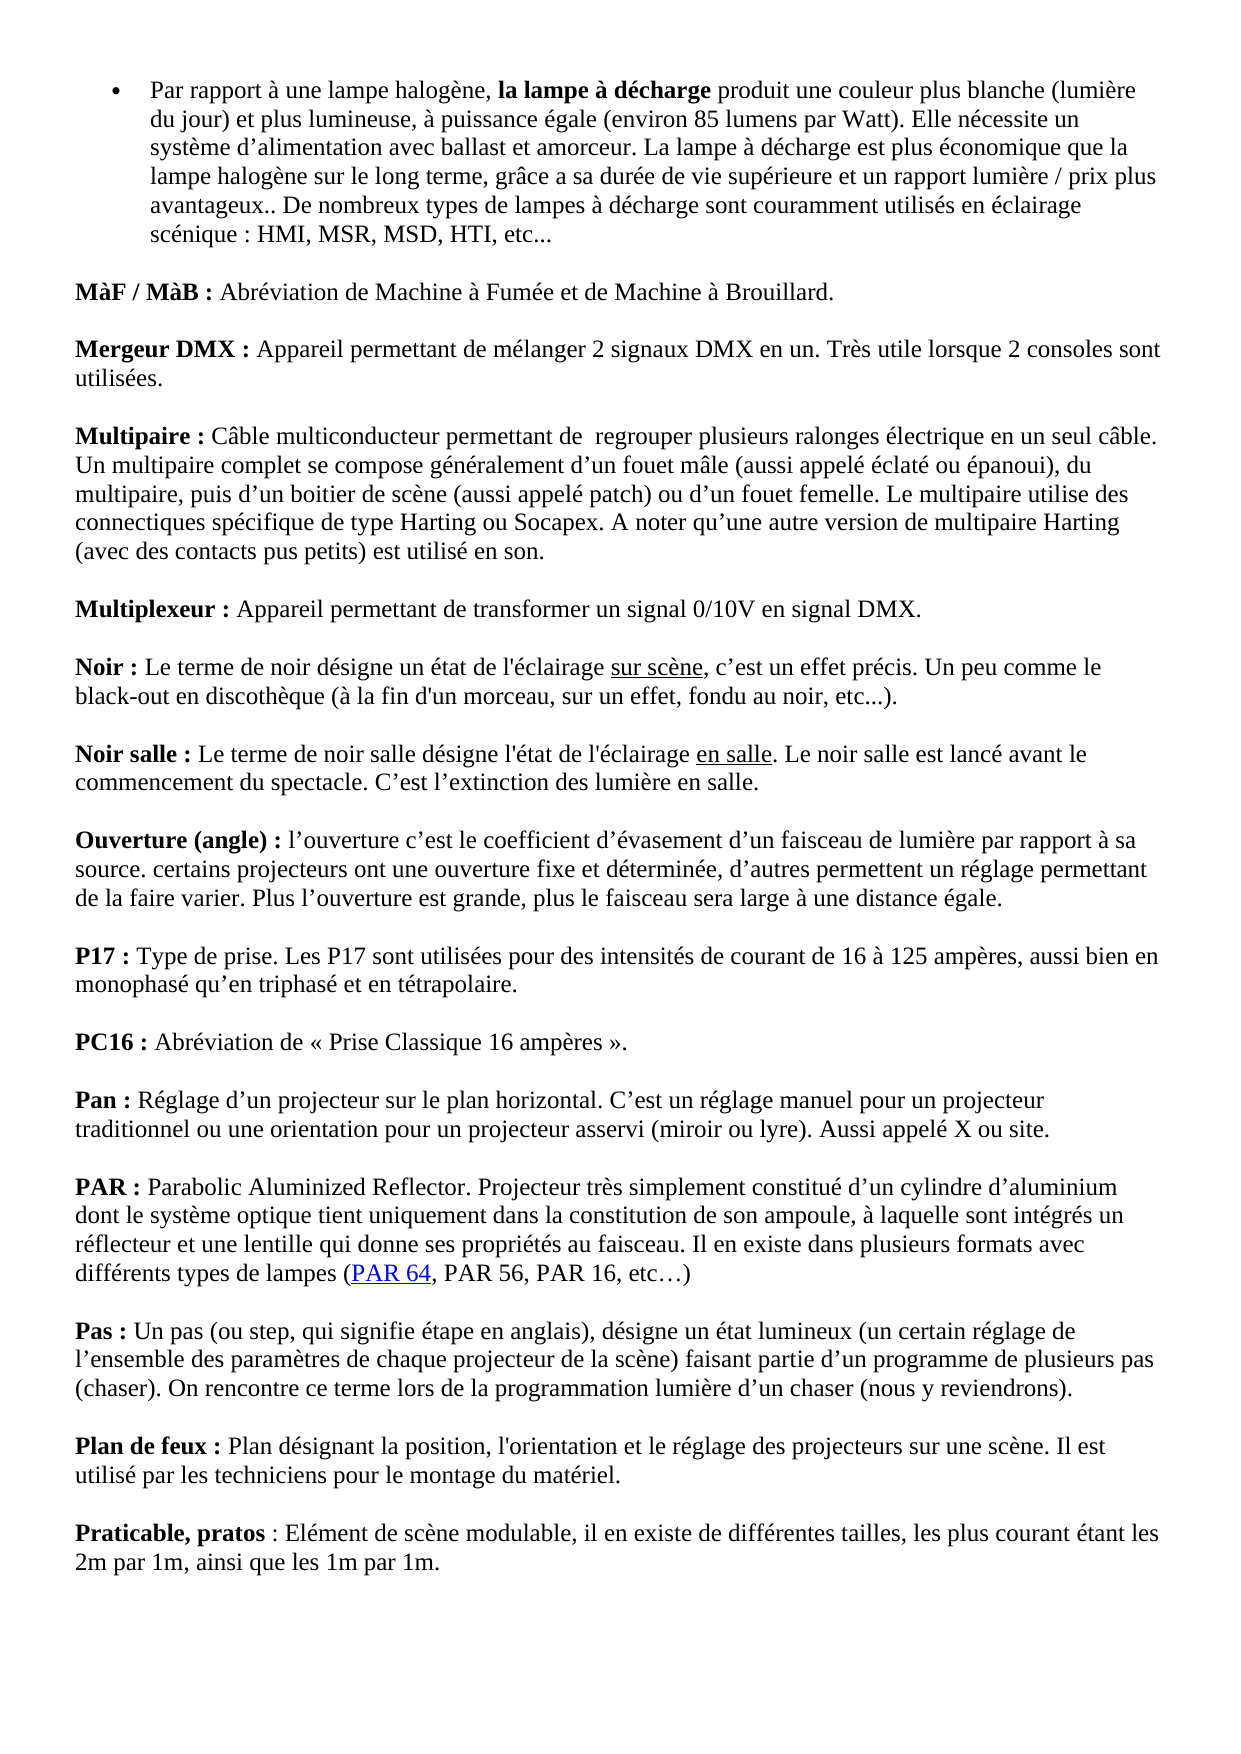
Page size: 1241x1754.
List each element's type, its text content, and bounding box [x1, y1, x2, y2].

text Pas : Un pas (ou step, qui signifie étape en anglais), désigne un état lumineux (un certain réglage de l’ensemble des paramètres de chaque projecteur de la scène) faisant partie d’un programme de plusieurs pas (chaser). On rencontre ce terme lors de la programmation lumière d’un chaser (nous y reviendrons). [75, 1316, 1165, 1402]
text Praticable, pratos : Elément de scène modulable, il en existe de différentes tailles, les plus courant étant les 2m par 1m, ainsi que les 1m par 1m. [75, 1518, 1165, 1575]
text MàF / MàB : Abréviation de Machine à Fumée et de Machine à Brouillard. [75, 277, 1165, 305]
list Par rapport à une lampe halogène, la lampe à décharge produit une couleur plus blanche (lumière du jour) et plus lumineuse, à puissance égale (environ 85 lumens par Watt). Elle nécessite un système d’alimentation avec ballast et amorceur. La lampe à décharge est plus économique que la lampe halogène sur le long terme, grâce a sa durée de vie supérieure et un rapport lumière / prix plus avantageux.. De nombreux types de lampes à décharge sont couramment utilisés en éclairage scénique : HMI, MSR, MSD, HTI, etc... [112, 75, 1165, 247]
text Noir salle : Le terme de noir salle désigne l'état de l'éclairage en salle. Le noir salle est lancé avant le commencement du spectacle. C’est l’extinction des lumière en salle. [75, 739, 1165, 796]
text Plan de feux : Plan désignant la position, l'orientation et le réglage des projecteurs sur une scène. Il est utilisé par les techniciens pour le montage du matériel. [75, 1431, 1165, 1489]
text Multipaire : Câble multiconducteur permettant de regrouper plusieurs ralonges électrique en un seul câble. Un multipaire complet se compose généralement d’un fouet mâle (aussi appelé éclaté ou épanoui), du multipaire, puis d’un boitier de scène (aussi appelé patch) ou d’un fouet femelle. Le multipaire utilise des connectiques spécifique de type Harting ou Socapex. A noter qu’une autre version de multipaire Harting (avec des contacts pus petits) est utilisé en son. [75, 421, 1165, 565]
text PAR : Parabolic Aluminized Reflector. Projecteur très simplement constitué d’un cylindre d’aluminium dont le système optique tient uniquement dans la constitution de son ampoule, à laquelle sont intégrés un réflecteur et une lentille qui donne ses propriétés au faisceau. Il en existe dans plusieurs formats avec différents types de lampes (PAR 64, PAR 56, PAR 16, etc…) [75, 1172, 1165, 1287]
text Mergeur DMX : Appareil permettant de mélanger 2 signaux DMX en un. Très utile lorsque 2 consoles sont utilisées. [75, 334, 1165, 392]
text P17 : Type de prise. Les P17 sont utilisées pour des intensités de courant de 16 à 125 ampères, aussi bien en monophasé qu’en triphasé et en tétrapolaire. PC16 : Abréviation de « Prise Classique 16 ampères ». [75, 941, 1165, 1056]
text Pan : Réglage d’un projecteur sur le plan horizontal. C’est un réglage manuel pour un projecteur traditionnel ou une orientation pour un projecteur asservi (miroir ou lyre). Aussi appelé X ou site. [75, 1085, 1165, 1142]
text Noir : Le terme de noir désigne un état de l'éclairage sur scène, c’est un effet précis. Un peu comme le black-out en discothèque (à la fin d'un morceau, sur un effet, fondu au noir, etc...). [75, 652, 1165, 709]
text Multiplexeur : Appareil permettant de transformer un signal 0/10V en signal DMX. [75, 594, 1165, 623]
text Ouverture (angle) : l’ouverture c’est le coefficient d’évasement d’un faisceau de lumière par rapport à sa source. certains projecteurs ont une ouverture fixe et déterminée, d’autres permettent un réglage permettant de la faire varier. Plus l’ouverture est grande, plus le faisceau sera large à une distance égale. [75, 825, 1165, 912]
